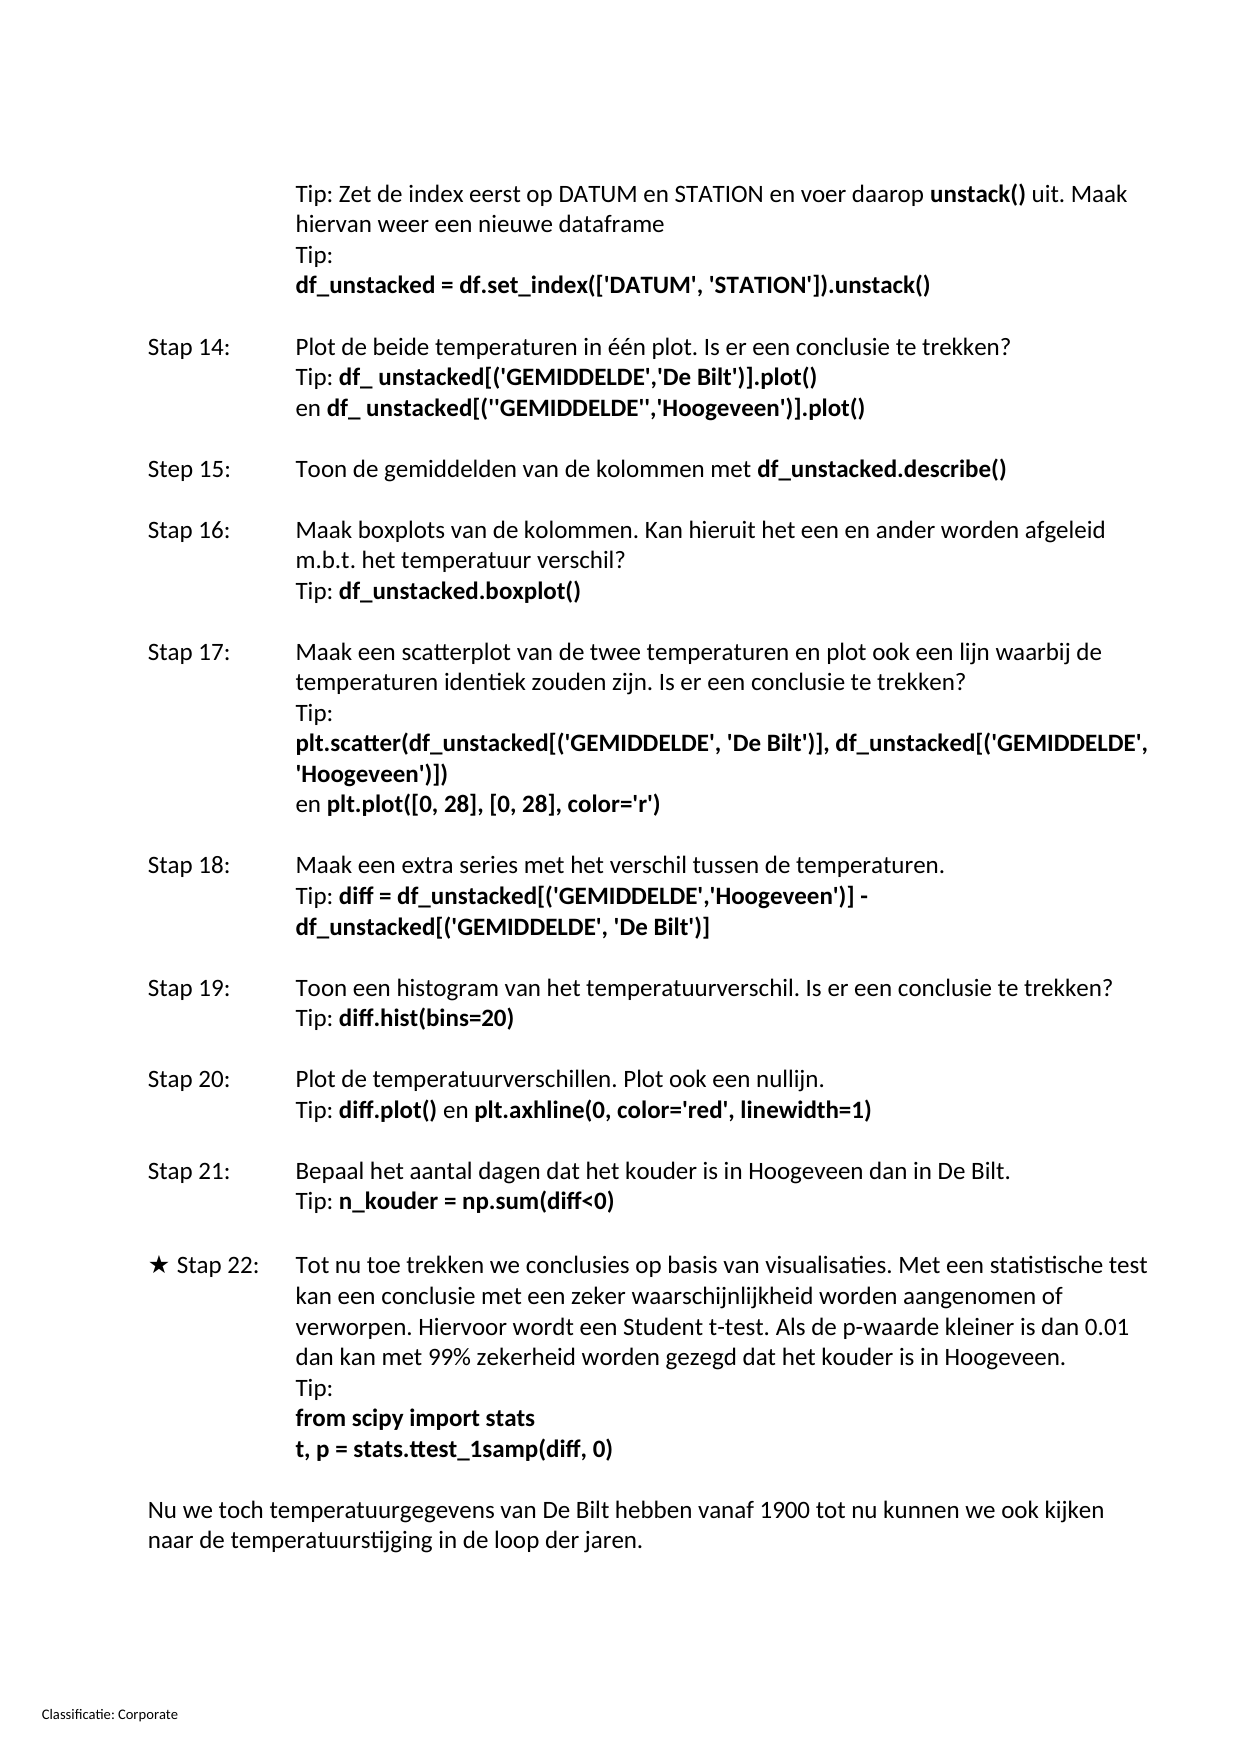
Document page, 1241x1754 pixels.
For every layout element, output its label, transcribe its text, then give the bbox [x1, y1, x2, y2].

text Tip: Zet de index eerst op DATUM en STATION en voer daarop unstack() uit. Maak hiervan weer een nieuwe dataframe Tip: df_unstacked = df.set_index(['DATUM', 'STATION']).unstack() [148, 148, 1153, 300]
text ★ Stap 22: Tot nu toe trekken we conclusies op basis van visualisaties. Met een statistische test kan een conclusie met een zeker waarschijnlijkheid worden aangenomen of verworpen. Hiervoor wordt een Student t-test. Als de p-waarde kleiner is dan 0.01 dan kan met 99% zekerheid worden gezegd dat het kouder is in Hoogeveen. [148, 1246, 1153, 1372]
text Tip: diff = df_unstacked[('GEMIDDELDE','Hoogeveen')] - df_unstacked[('GEMIDDELDE', 'De Bilt')] [148, 880, 1153, 941]
text Tip: from scipy import stats t, p = stats.ttest_1samp(diff, 0) [148, 1372, 1153, 1463]
text Nu we toch temperatuurgegevens van De Bilt hebben vanaf 1900 tot nu kunnen we ook kijken naar de temperatuurstijging in de loop der jaren. [148, 1494, 1153, 1555]
text Stap 20: Plot de temperatuurverschillen. Plot ook een nullijn. Tip: diff.plot() en plt.axhline(0, color='red', linewidth=1) [148, 1063, 1153, 1124]
text Stap 14: Plot de beide temperaturen in één plot. Is er een conclusie te trekken? Tip: df_ unstacked[('GEMIDDELDE','De Bilt')].plot() en df_ unstacked[(''GEMIDDELDE'','Hoogeveen')].plot() [148, 331, 1153, 422]
text Stap 18: Maak een extra series met het verschil tussen de temperaturen. [148, 849, 1153, 880]
text Stap 17: Maak een scatterplot van de twee temperaturen en plot ook een lijn waarbij de temperaturen identiek zouden zijn. Is er een conclusie te trekken? Tip: plt.scatter(df_unstacked[('GEMIDDELDE', 'De Bilt')], df_unstacked[('GEMIDDELDE', 'Hoogeveen')]) en plt.plot([0, 28], [0, 28], color='r') [148, 636, 1153, 819]
text Step 15: Toon de gemiddelden van de kolommen met df_unstacked.describe() [148, 453, 1153, 514]
text Stap 21: Bepaal het aantal dagen dat het kouder is in Hoogeveen dan in De Bilt. Tip: n_kouder = np.sum(diff<0) [148, 1155, 1153, 1216]
text Tip: diff.hist(bins=20) [148, 1002, 1153, 1033]
text Stap 19: Toon een histogram van het temperatuurverschil. Is er een conclusie te trekken? [148, 972, 1153, 1002]
text Stap 16: Maak boxplots van de kolommen. Kan hieruit het een en ander worden afgeleid m.b.t. het temperatuur verschil? Tip: df_unstacked.boxplot() [148, 514, 1153, 605]
